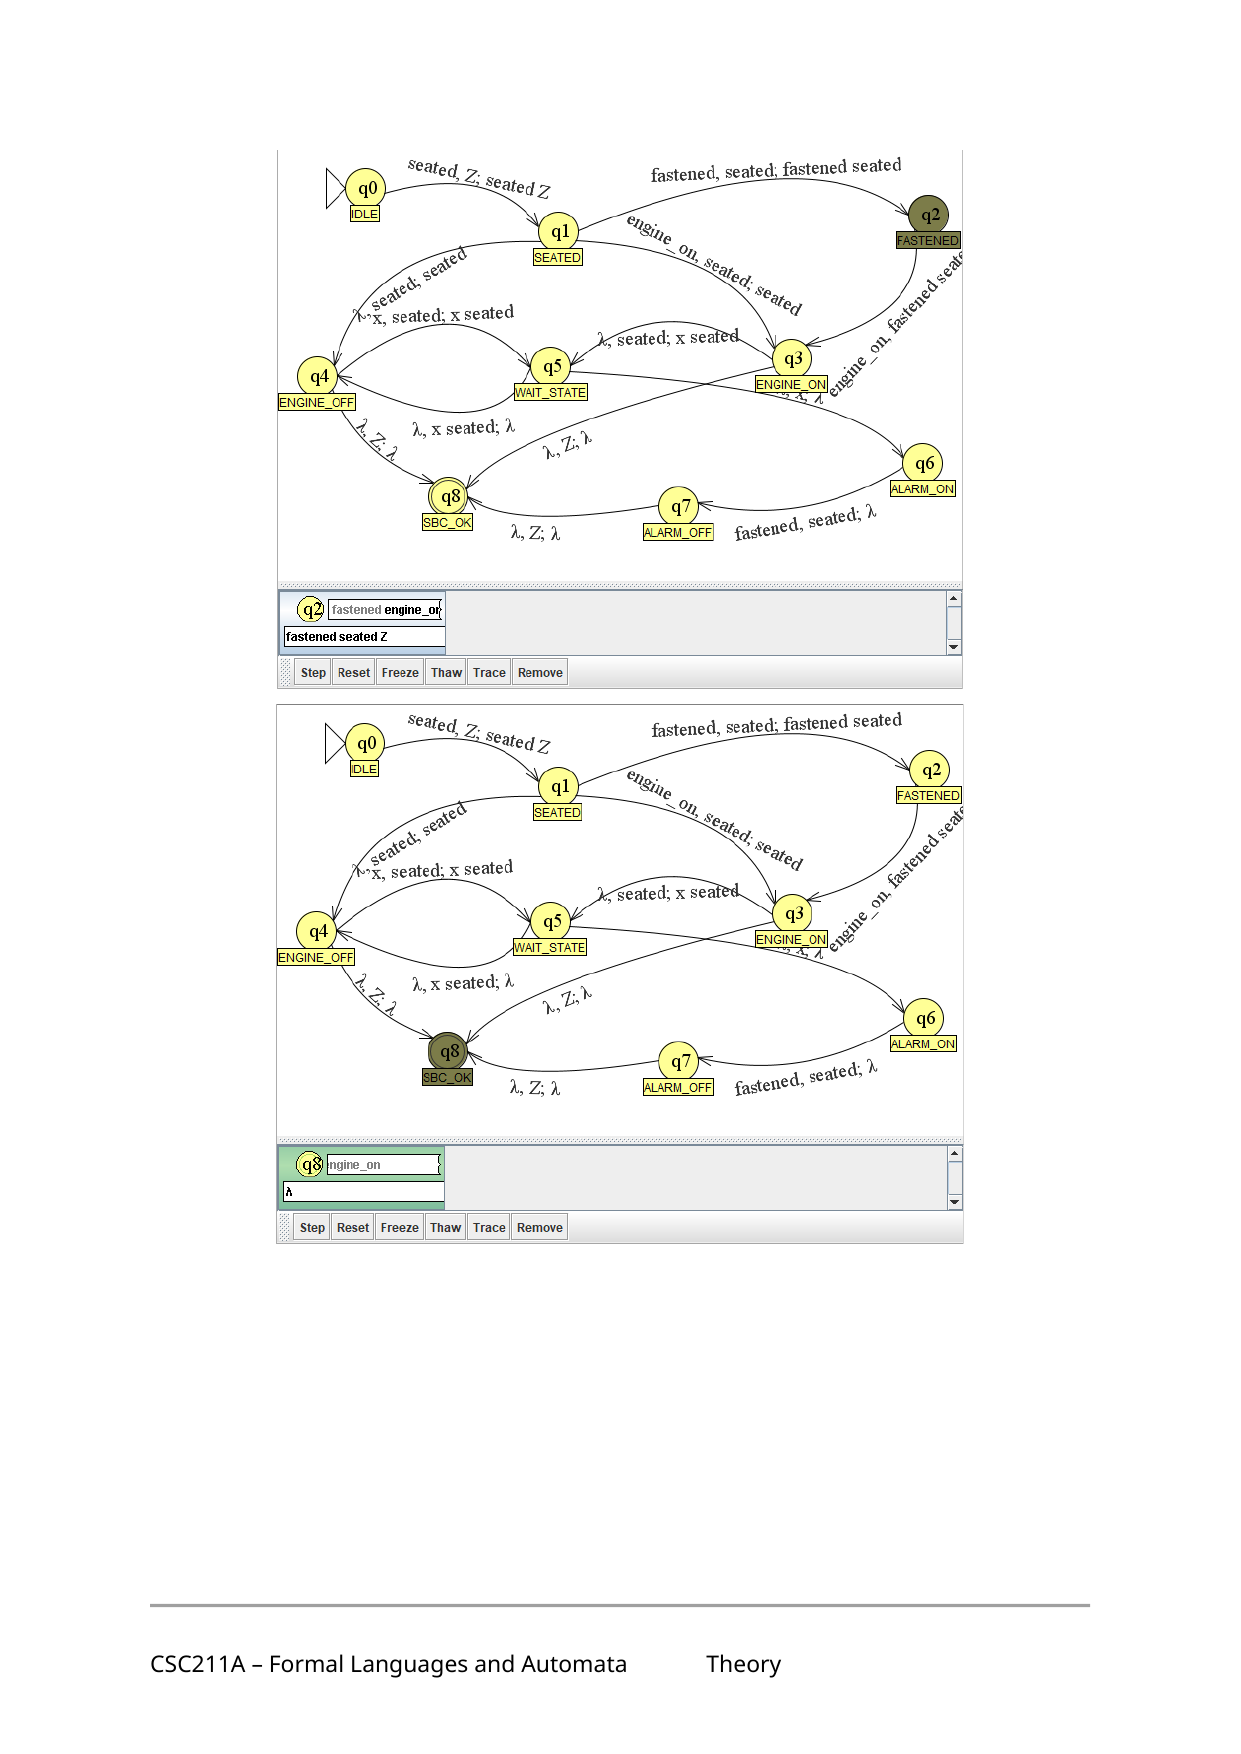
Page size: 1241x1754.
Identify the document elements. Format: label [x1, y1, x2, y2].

picture [277, 150, 963, 689]
picture [276, 704, 964, 1244]
